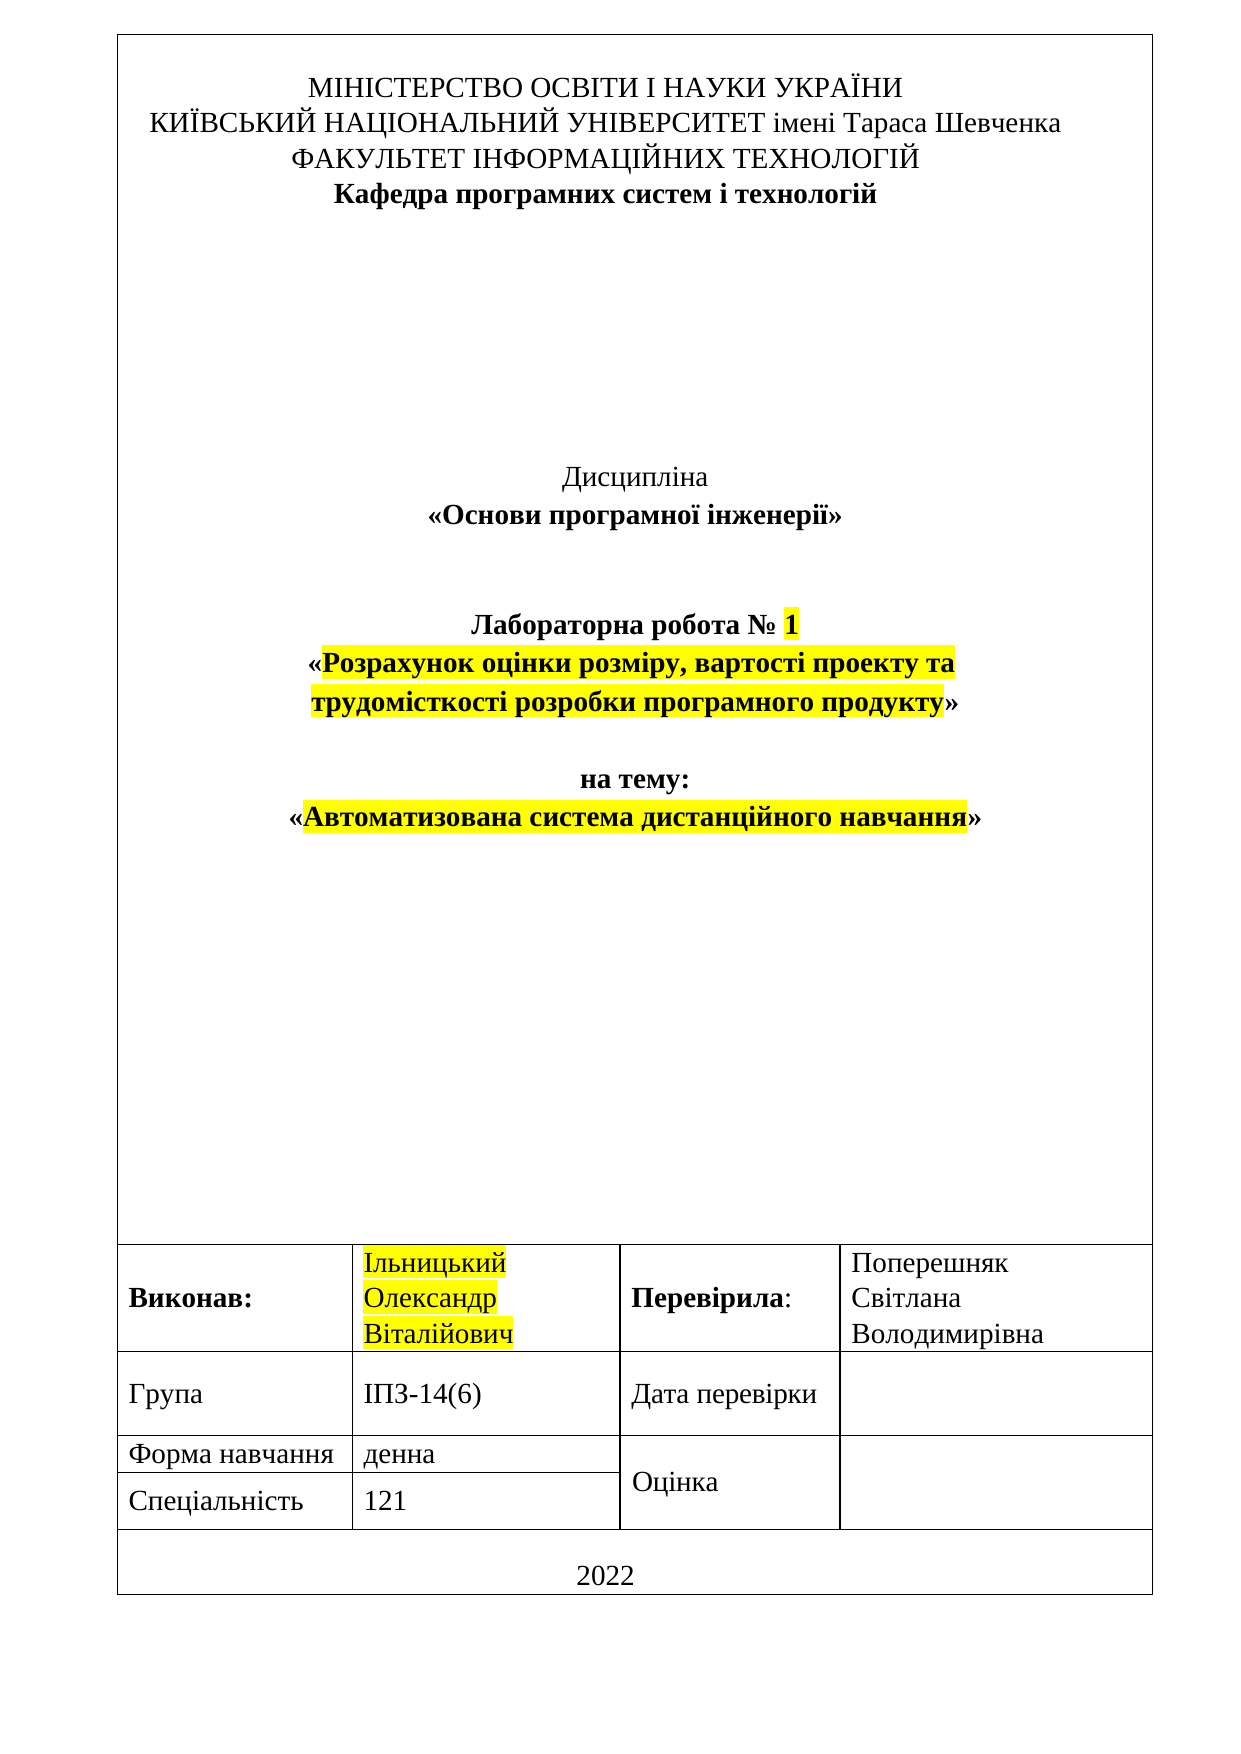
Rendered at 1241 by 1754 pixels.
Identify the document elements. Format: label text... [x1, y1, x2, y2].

table_cell Форма навчання [118, 1436, 352, 1472]
table_cell [841, 1352, 1152, 1435]
table_cell 2022 [118, 1530, 1152, 1594]
table_cell Поперешняк Світлана Володимирівна [841, 1245, 1152, 1351]
table_cell Оцінка [621, 1436, 839, 1529]
table_cell Виконав: [118, 1245, 352, 1351]
table_cell Дата перевірки [621, 1352, 839, 1435]
table_cell ІПЗ-14(6) [353, 1352, 619, 1435]
table_cell Спеціальність [118, 1473, 352, 1529]
table_cell Група [118, 1352, 352, 1435]
table_cell 121 [353, 1473, 619, 1529]
table_cell Ільницький Олександр Віталійович [353, 1245, 619, 1351]
table_header МІНІСТЕРСТВО ОСВІТИ І НАУКИ УКРАЇНИ КИЇВСЬКИЙ НАЦІОНАЛЬНИЙ УНІВЕРСИТЕТ імені Тараса Шевченка ФАКУЛЬТЕТ ІНФОРМАЦІЙНИХ ТЕХНОЛОГІЙ Кафедра програмних систем і технологій Дисципліна «Основи програмної інженерії» Лабораторна робота № 1 «Розрахунок оцінки розміру, вартості проекту та трудомісткості розробки програмного продукту» на тему: «Автоматизована система дистанційного навчання» [118, 35, 1152, 1244]
table_cell денна [353, 1436, 619, 1472]
table_cell Перевірила: [621, 1245, 839, 1351]
table_cell [841, 1436, 1152, 1529]
